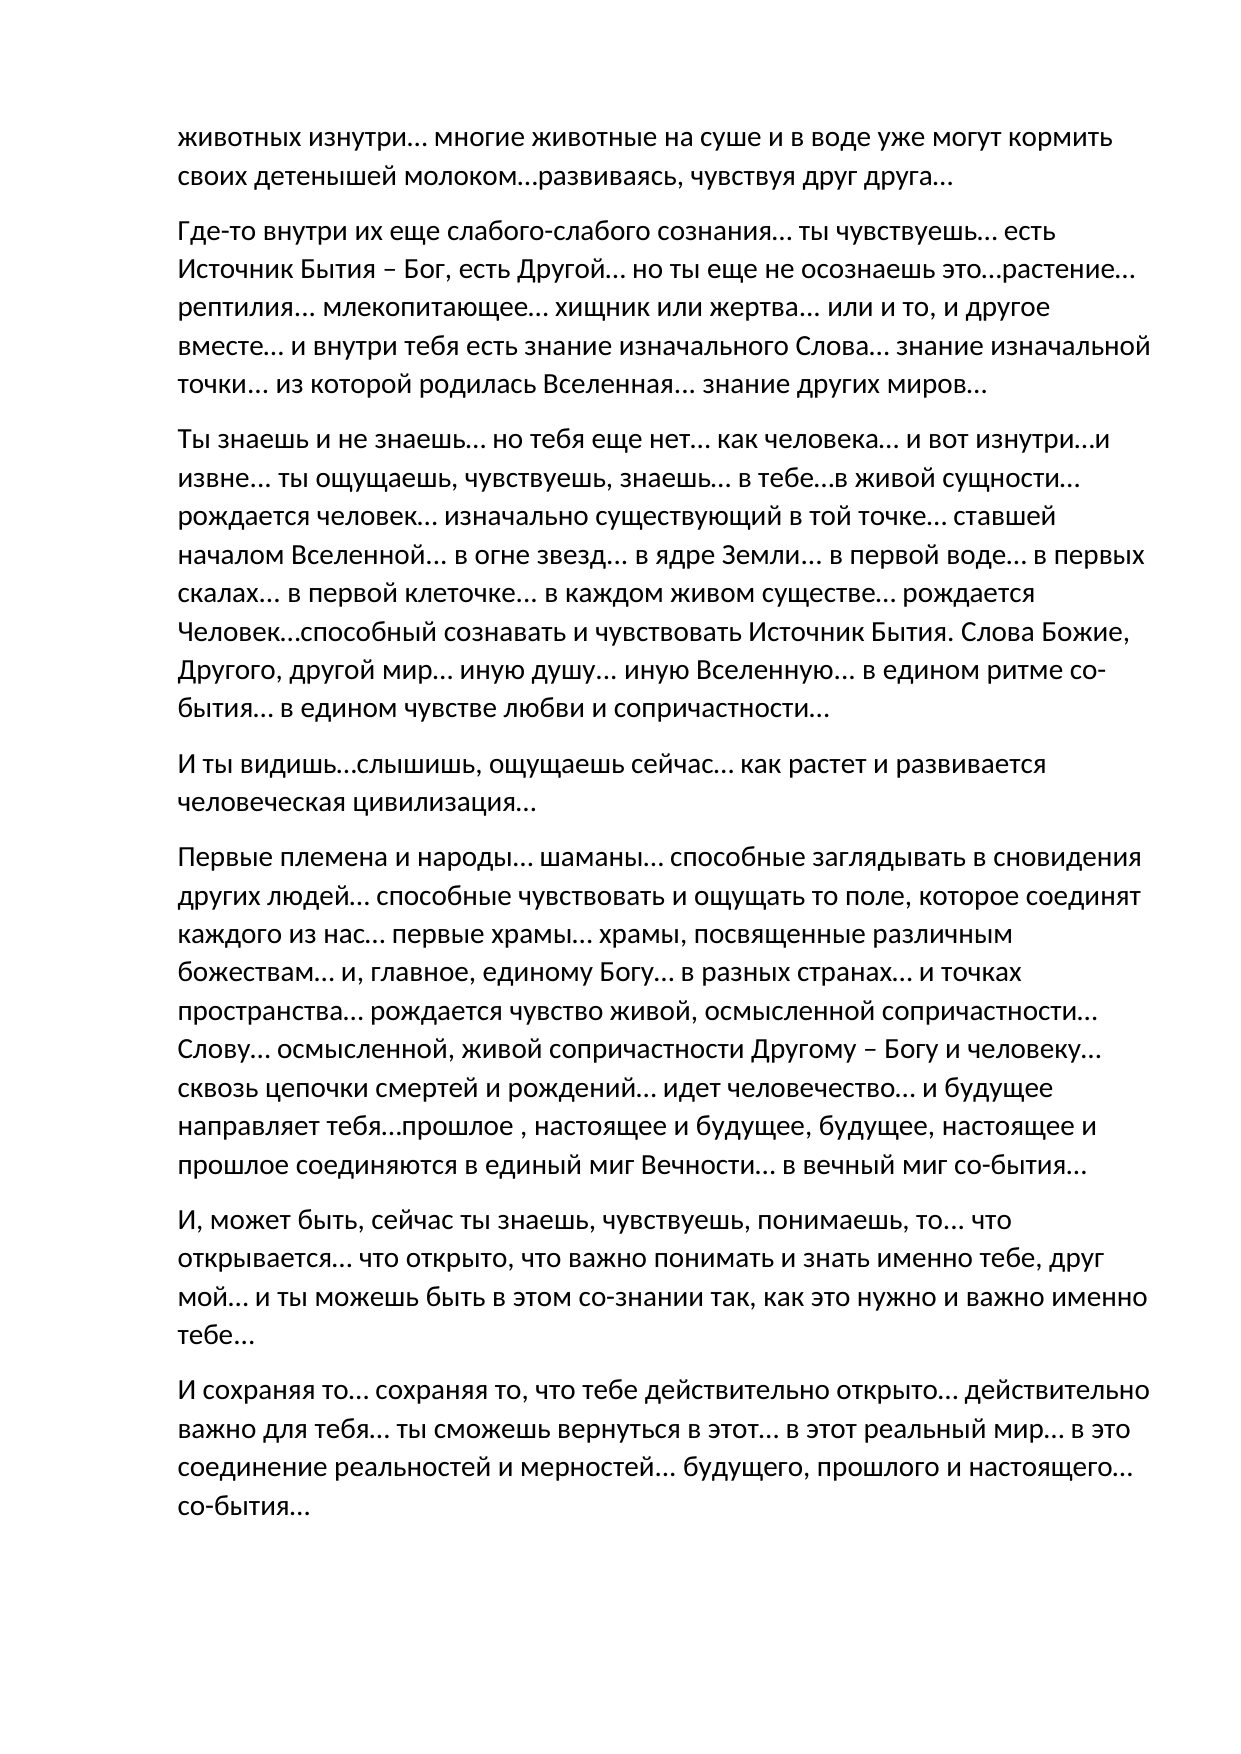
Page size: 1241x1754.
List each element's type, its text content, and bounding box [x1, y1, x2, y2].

text И сохраняя то… сохраняя то, что тебе действительно открыто… действительно важно для тебя… ты сможешь вернуться в этот… в этот реальный мир… в это соединение реальностей и мерностей... будущего, прошлого и настоящего… со-бытия… [177, 1371, 1152, 1522]
text И ты видишь…слышишь, ощущаешь сейчас… как растет и развивается человеческая цивилизация… [177, 745, 1152, 819]
text Первые племена и народы… шаманы… способные заглядывать в сновидения других людей… способные чувствовать и ощущать то поле, которое соединят каждого из нас… первые храмы… храмы, посвященные различным божествам… и, главное, единому Богу… в разных странах… и точках пространства… рождается чувство живой, осмысленной сопричастности… Слову… осмысленной, живой сопричастности Другому – Богу и человеку… сквозь цепочки смертей и рождений… идет человечество… и будущее направляет тебя…прошлое , настоящее и будущее, будущее, настоящее и прошлое соединяются в единый миг Вечности… в вечный миг со-бытия… [177, 838, 1152, 1181]
text Где-то внутри их еще слабого-слабого сознания… ты чувствуешь… есть Источник Бытия – Бог, есть Другой… но ты еще не осознаешь это…растение… рептилия... млекопитающее… хищник или жертва... или и то, и другое вместе… и внутри тебя есть знание изначального Слова… знание изначальной точки... из которой родилась Вселенная... знание других миров… [177, 212, 1152, 401]
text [177, 118, 1152, 192]
text Ты знаешь и не знаешь… но тебя еще нет… как человека… и вот изнутри…и извне... ты ощущаешь, чувствуешь, знаешь… в тебе…в живой сущности… рождается человек… изначально существующий в той точке… ставшей началом Вселенной... в огне звезд... в ядре Земли... в первой воде… в первых скалах... в первой клеточке... в каждом живом существе… рождается Человек…способный сознавать и чувствовать Источник Бытия. Слова Божие, Другого, другой мир… иную душу... иную Вселенную... в едином ритме со-бытия… в едином чувстве любви и сопричастности… [177, 421, 1152, 725]
text И, может быть, сейчас ты знаешь, чувствуешь, понимаешь, то... что открывается… что открыто, что важно понимать и знать именно тебе, друг мой… и ты можешь быть в этом со-знании так, как это нужно и важно именно тебе... [177, 1201, 1152, 1352]
